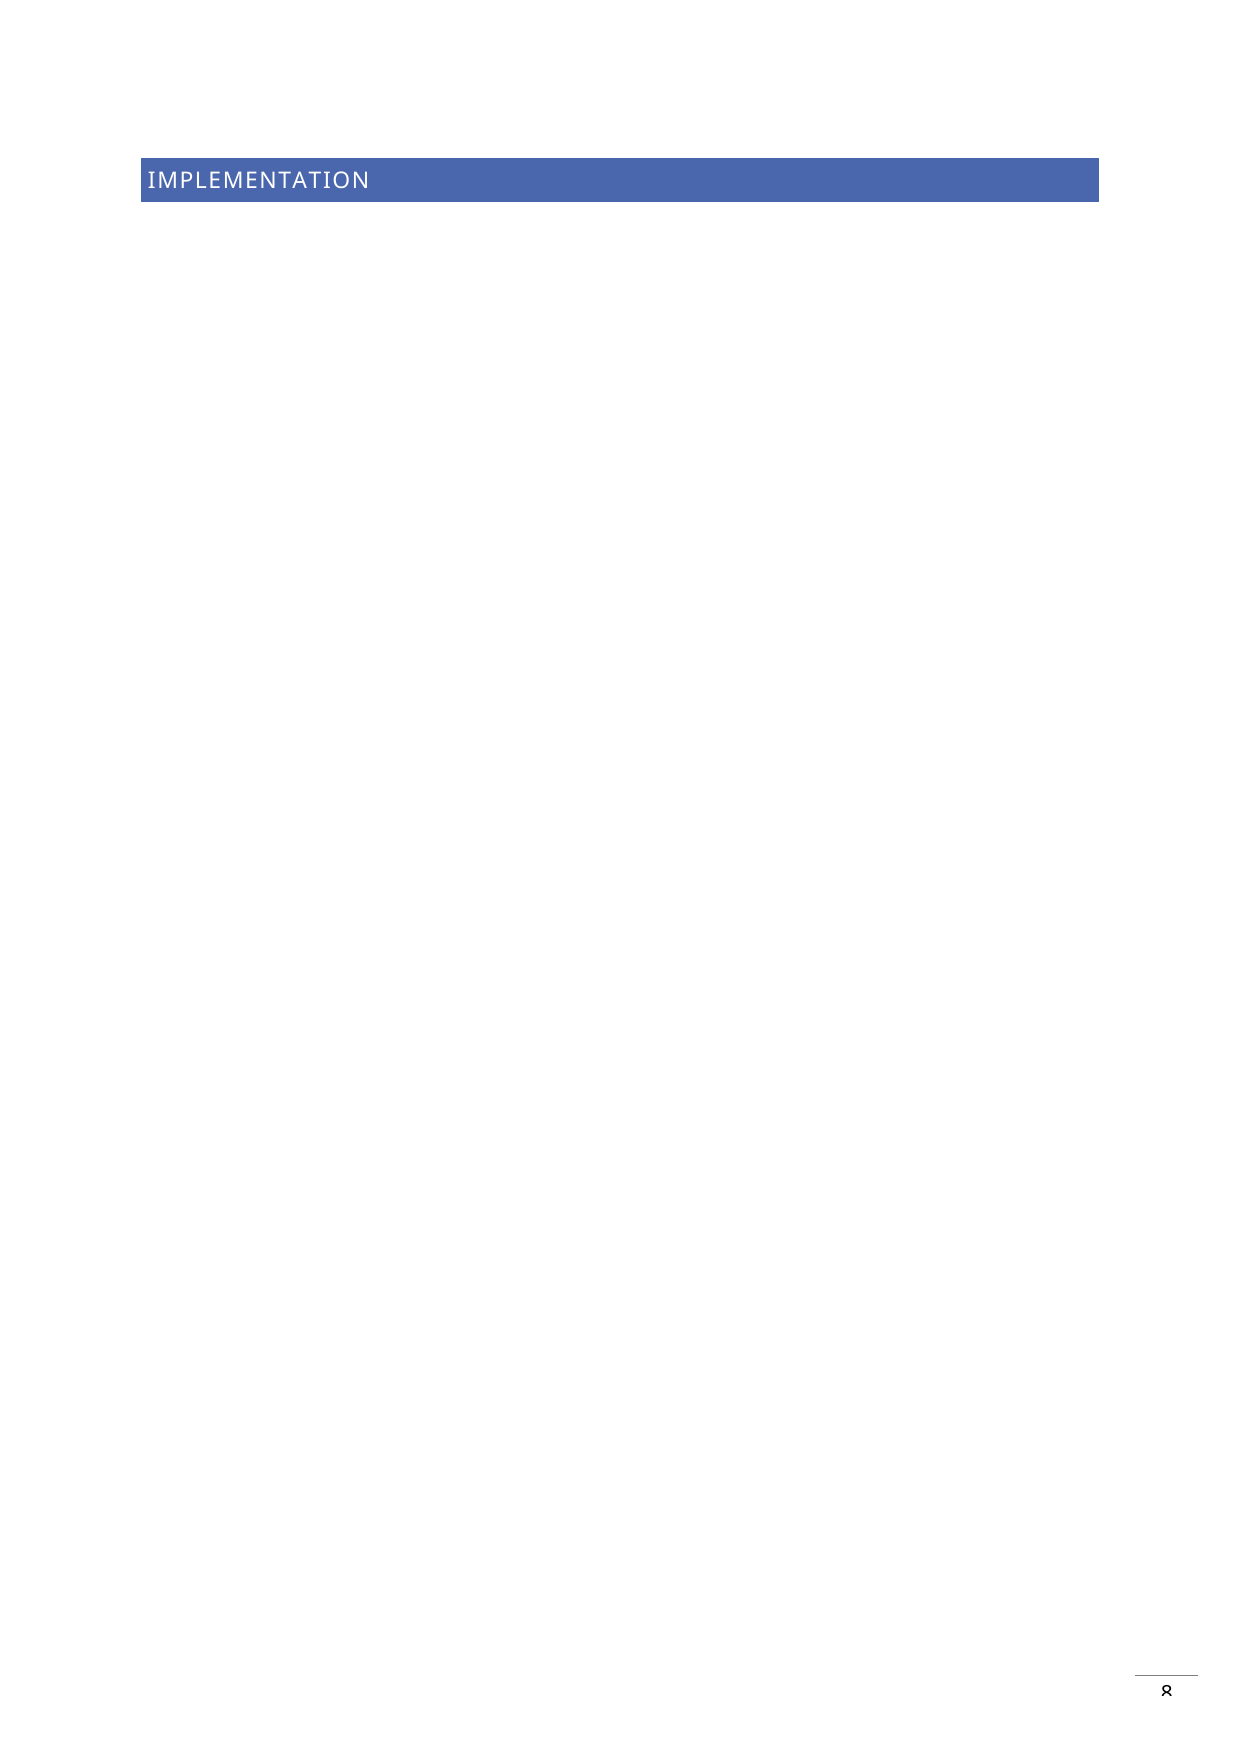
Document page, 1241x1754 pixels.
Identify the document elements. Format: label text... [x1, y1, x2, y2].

subtitle Implementation [148, 164, 1093, 196]
